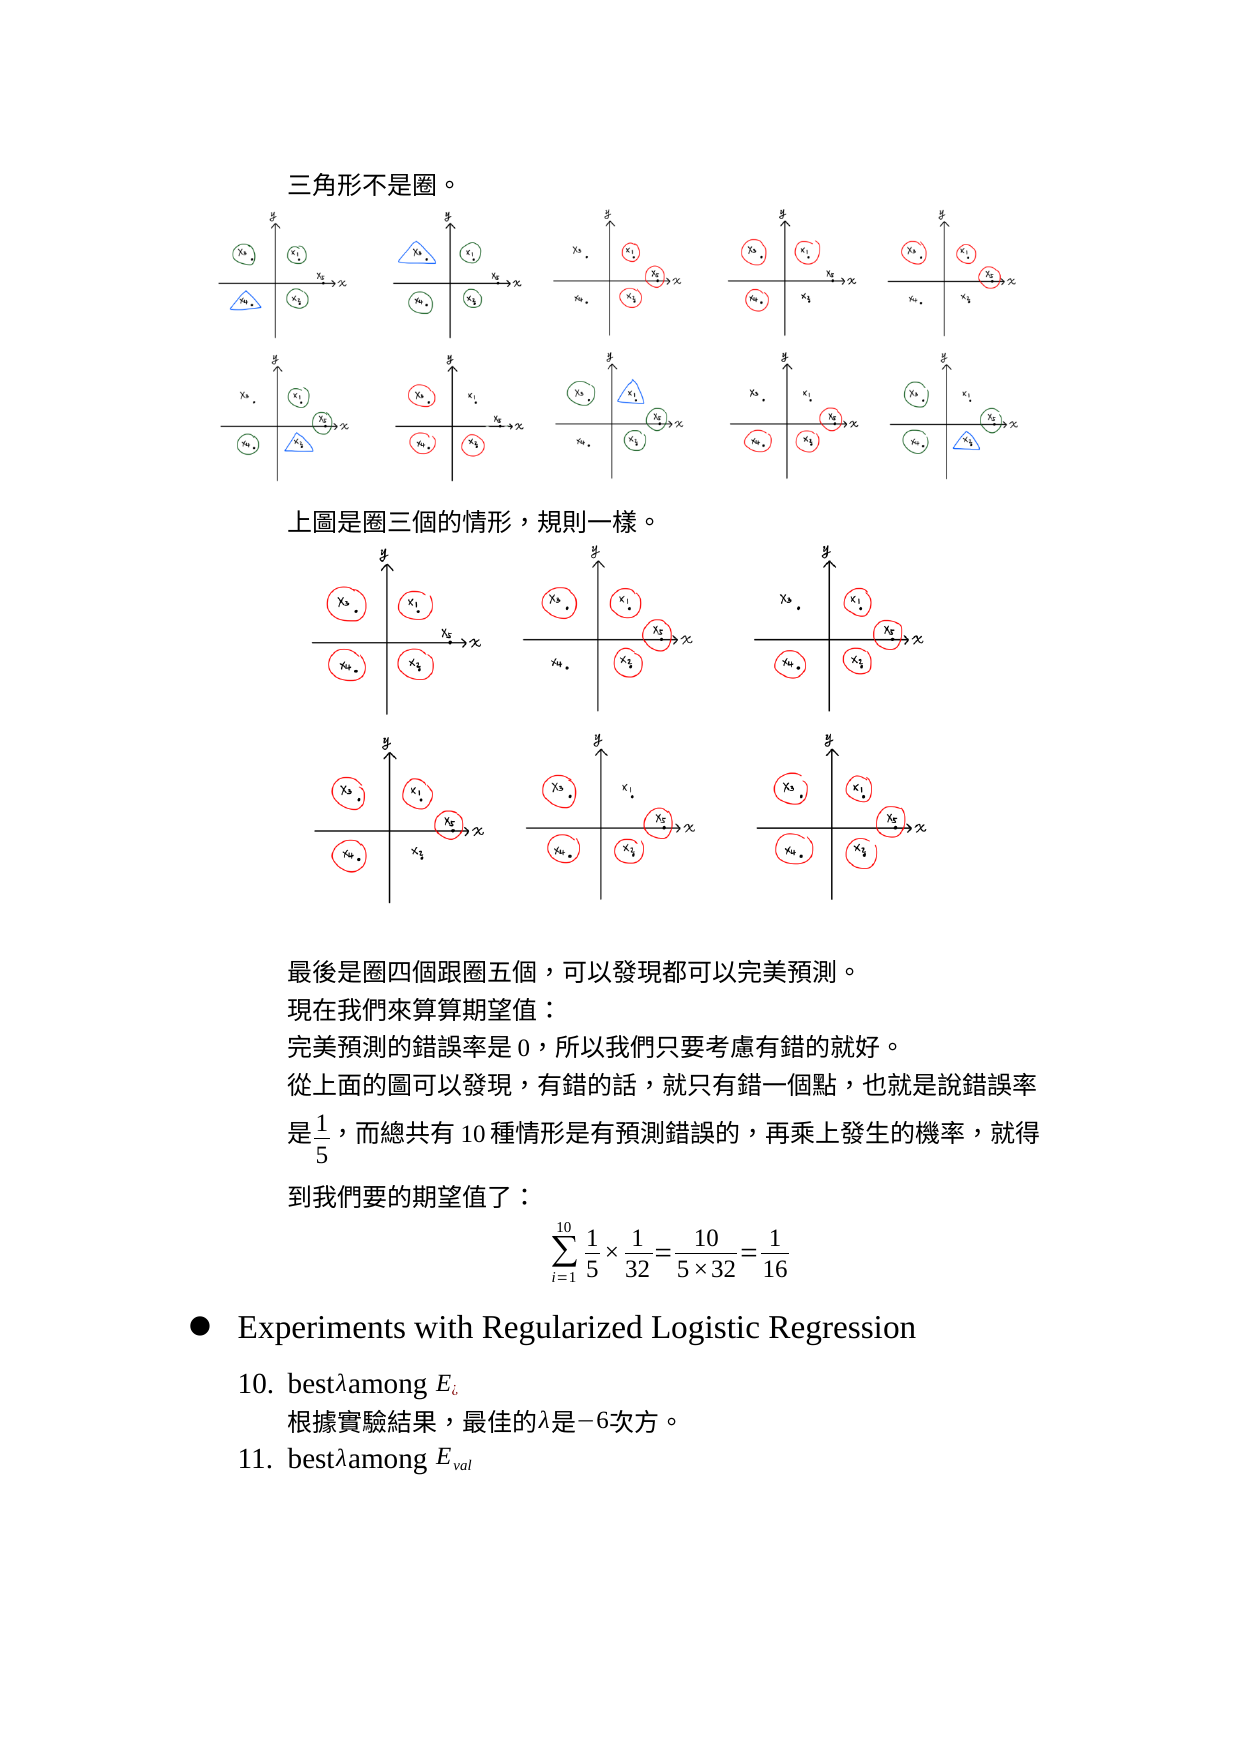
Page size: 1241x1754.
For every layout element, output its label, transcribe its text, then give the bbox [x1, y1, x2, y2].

picture [187, 202, 1031, 487]
list Experiments with Regularized Logistic Regression [187, 1289, 1053, 1364]
list bestamong [237, 1364, 1053, 1402]
list 根據實驗結果，最佳的是次方。 [287, 1402, 1053, 1439]
list 完美預測的錯誤率是0，所以我們只要考慮有錯的就好。 [287, 1027, 1053, 1064]
list 從上面的圖可以發現，有錯的話，就只有錯一個點，也就是說錯誤率是，而總共有10種情形是有預測錯誤的，再乘上發生的機率，就得到我們要的期望值了： [287, 1064, 1053, 1214]
list bestamong [237, 1439, 1053, 1477]
list 三角形不是圈。 [287, 164, 1053, 202]
picture [287, 539, 948, 917]
list 現在我們來算算期望值： [287, 989, 1053, 1027]
list 最後是圈四個跟圈五個，可以發現都可以完美預測。 [287, 952, 1053, 989]
